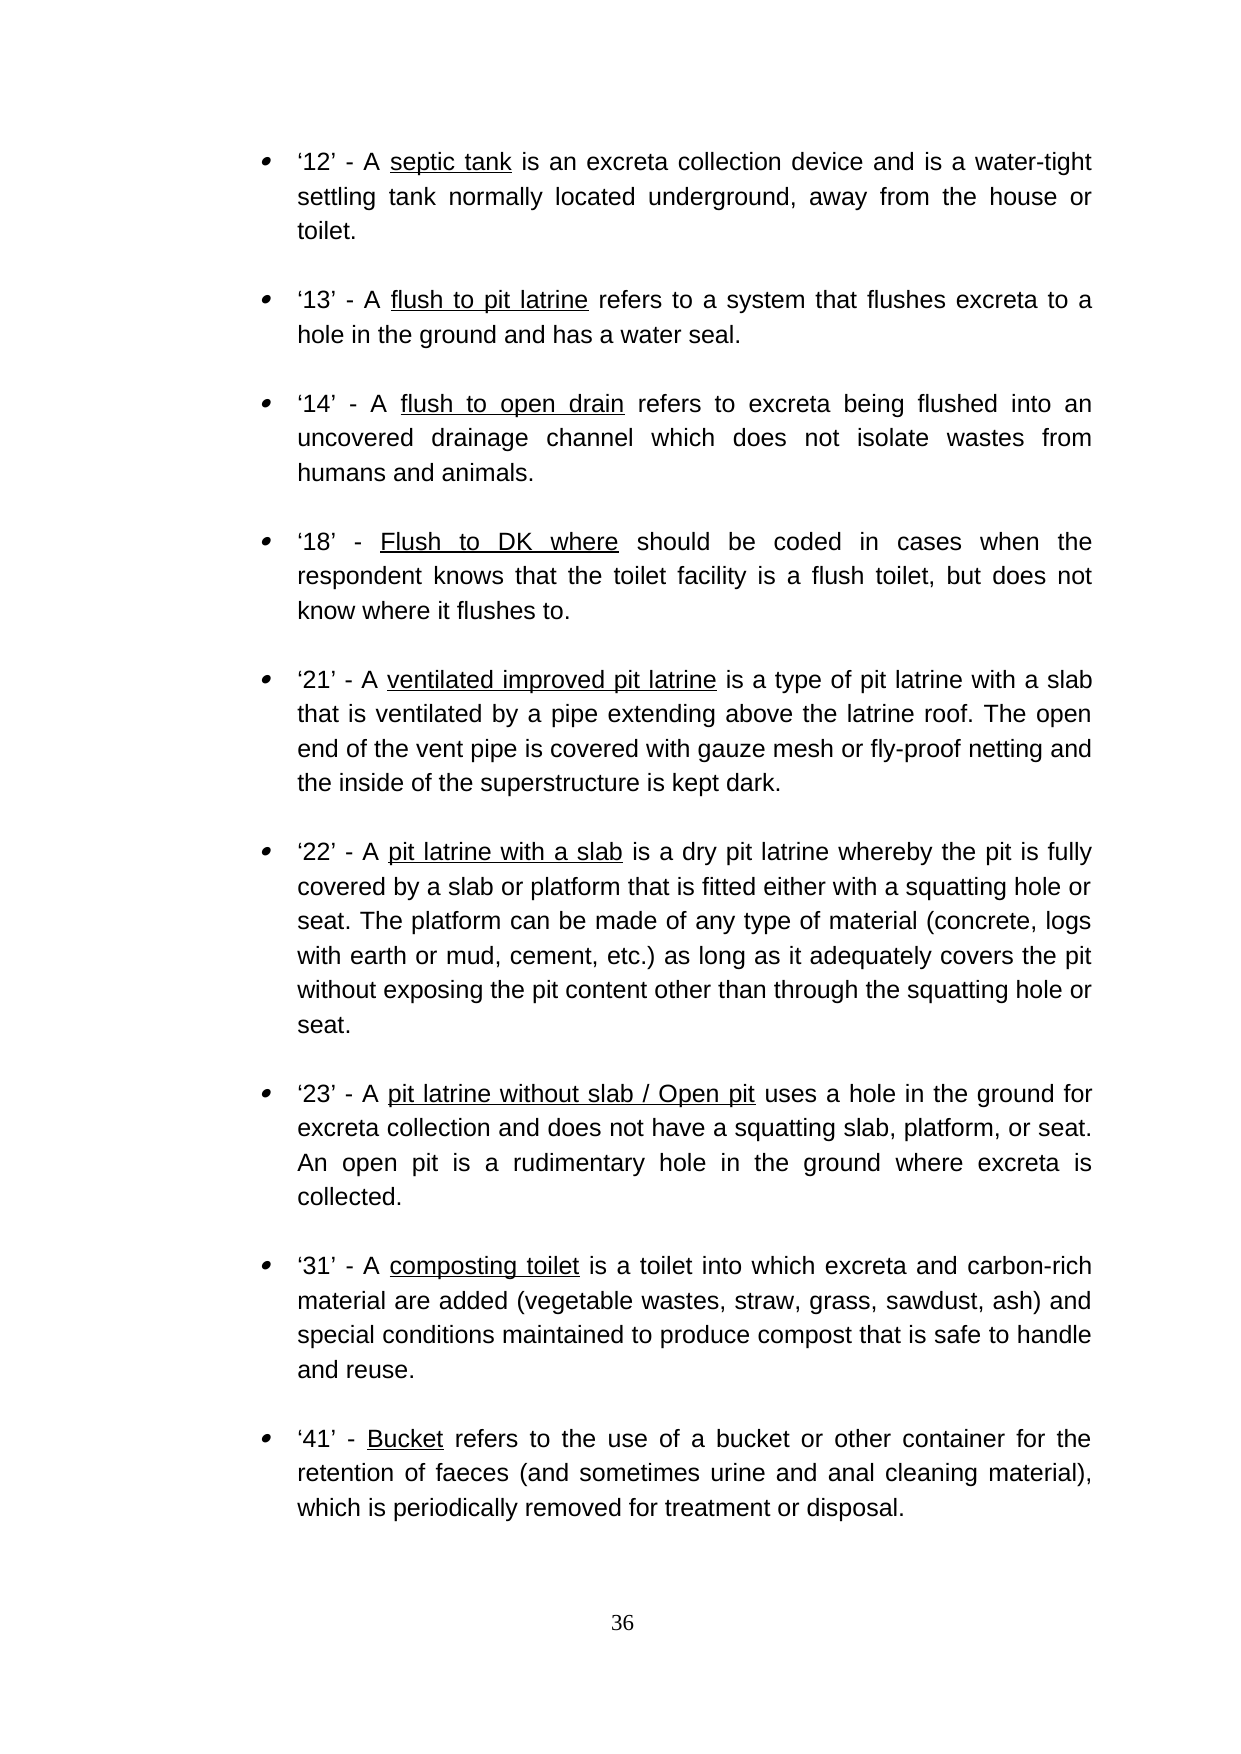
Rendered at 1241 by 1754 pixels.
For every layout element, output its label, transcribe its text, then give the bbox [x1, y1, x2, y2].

list ‘13’ - A flush to pit latrine refers to a system that flushes excreta to a hole in the ground and has a water seal. [259, 285, 1093, 348]
list ‘31’ - A composting toilet is a toilet into which excreta and carbon-rich material are added (vegetable wastes, straw, grass, sawdust, ash) and special conditions maintained to produce compost that is safe to handle and reuse. [259, 1251, 1093, 1383]
list ‘41’ - Bucket refers to the use of a bucket or other container for the retention of faeces (and sometimes urine and anal cleaning material), which is periodically removed for treatment or disposal. [259, 1423, 1093, 1521]
list ‘12’ - A septic tank is an excreta collection device and is a water-tight settling tank normally located underground, away from the house or toilet. [259, 147, 1093, 245]
list ‘14’ - A flush to open drain refers to excreta being flushed into an uncovered drainage channel which does not isolate wastes from humans and animals. [259, 388, 1093, 486]
list ‘22’ - A pit latrine with a slab is a dry pit latrine whereby the pit is fully covered by a slab or platform that is fitted either with a squatting hole or seat. The platform can be made of any type of material (concrete, logs with earth or mud, cement, etc.) as long as it adequately covers the pit without exposing the pit content other than through the squatting hole or seat. [259, 837, 1093, 1038]
list ‘18’ - Flush to DK where should be coded in cases when the respondent knows that the toilet facility is a flush toilet, but does not know where it flushes to. [259, 527, 1093, 624]
list ‘21’ - A ventilated improved pit latrine is a type of pit latrine with a slab that is ventilated by a pipe extending above the latrine roof. The open end of the vent pipe is covered with gauze mesh or fly-proof netting and the inside of the superstructure is kept dark. [259, 664, 1093, 797]
list ‘23’ - A pit latrine without slab / Open pit uses a hole in the ground for excreta collection and does not have a squatting slab, platform, or seat. An open pit is a rudimentary hole in the ground where excreta is collected. [259, 1078, 1093, 1211]
